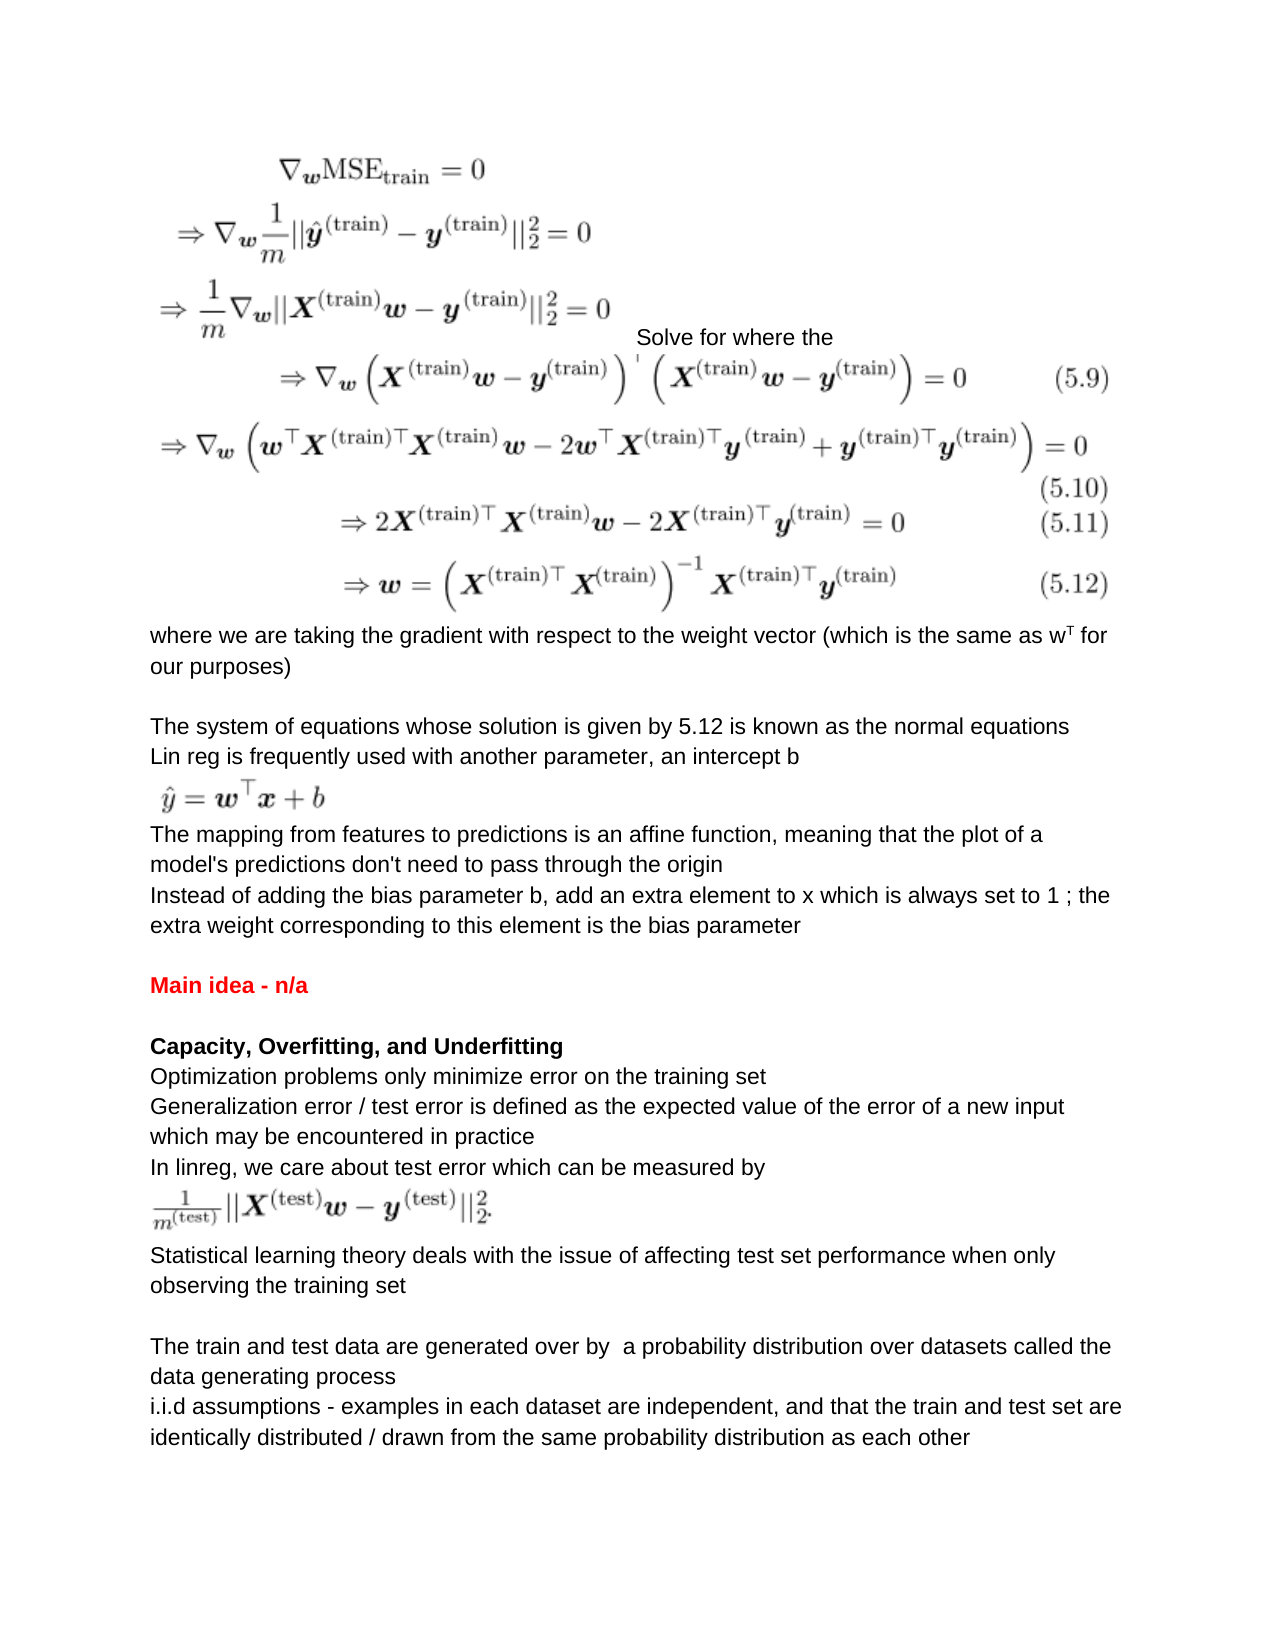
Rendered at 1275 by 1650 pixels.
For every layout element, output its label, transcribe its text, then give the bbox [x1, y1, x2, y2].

text Main idea - n/a [150, 972, 1125, 998]
text Generalization error / test error is defined as the expected value of the error of a new input which may be encountered in practice [150, 1093, 1125, 1149]
picture [150, 150, 636, 346]
text Lin reg is frequently used with another parameter, an intercept b [150, 743, 1125, 770]
text The train and test data are generated over by a probability distribution over datasets called the data generating process [150, 1333, 1125, 1389]
text where we are taking the gradient with respect to the weight vector (which is the same as wT for our purposes) [150, 622, 1125, 679]
picture [150, 1183, 508, 1239]
picture [150, 773, 339, 818]
text Capacity, Overfitting, and Underfitting [150, 1033, 1125, 1059]
text The mapping from features to predictions is an affine function, meaning that the plot of a model's predictions don't need to pass through the origin [150, 821, 1125, 878]
text Optimization problems only minimize error on the training set [150, 1063, 1125, 1089]
text Instead of adding the bias parameter b, add an extra element to x which is always set to 1 ; the extra weight corresponding to this element is the bias parameter [150, 882, 1125, 938]
text In linreg, we care about test error which can be measured by [150, 1153, 1125, 1238]
text i.i.d assumptions - examples in each dataset are independent, and that the train and test set are identically distributed / drawn from the same probability distribution as each other [150, 1393, 1125, 1450]
text The system of equations whose solution is given by 5.12 is known as the normal equations [150, 713, 1125, 739]
text Statistical learning theory deals with the issue of affecting test set performance when only observing the training set [150, 1242, 1125, 1299]
picture [150, 354, 1125, 619]
